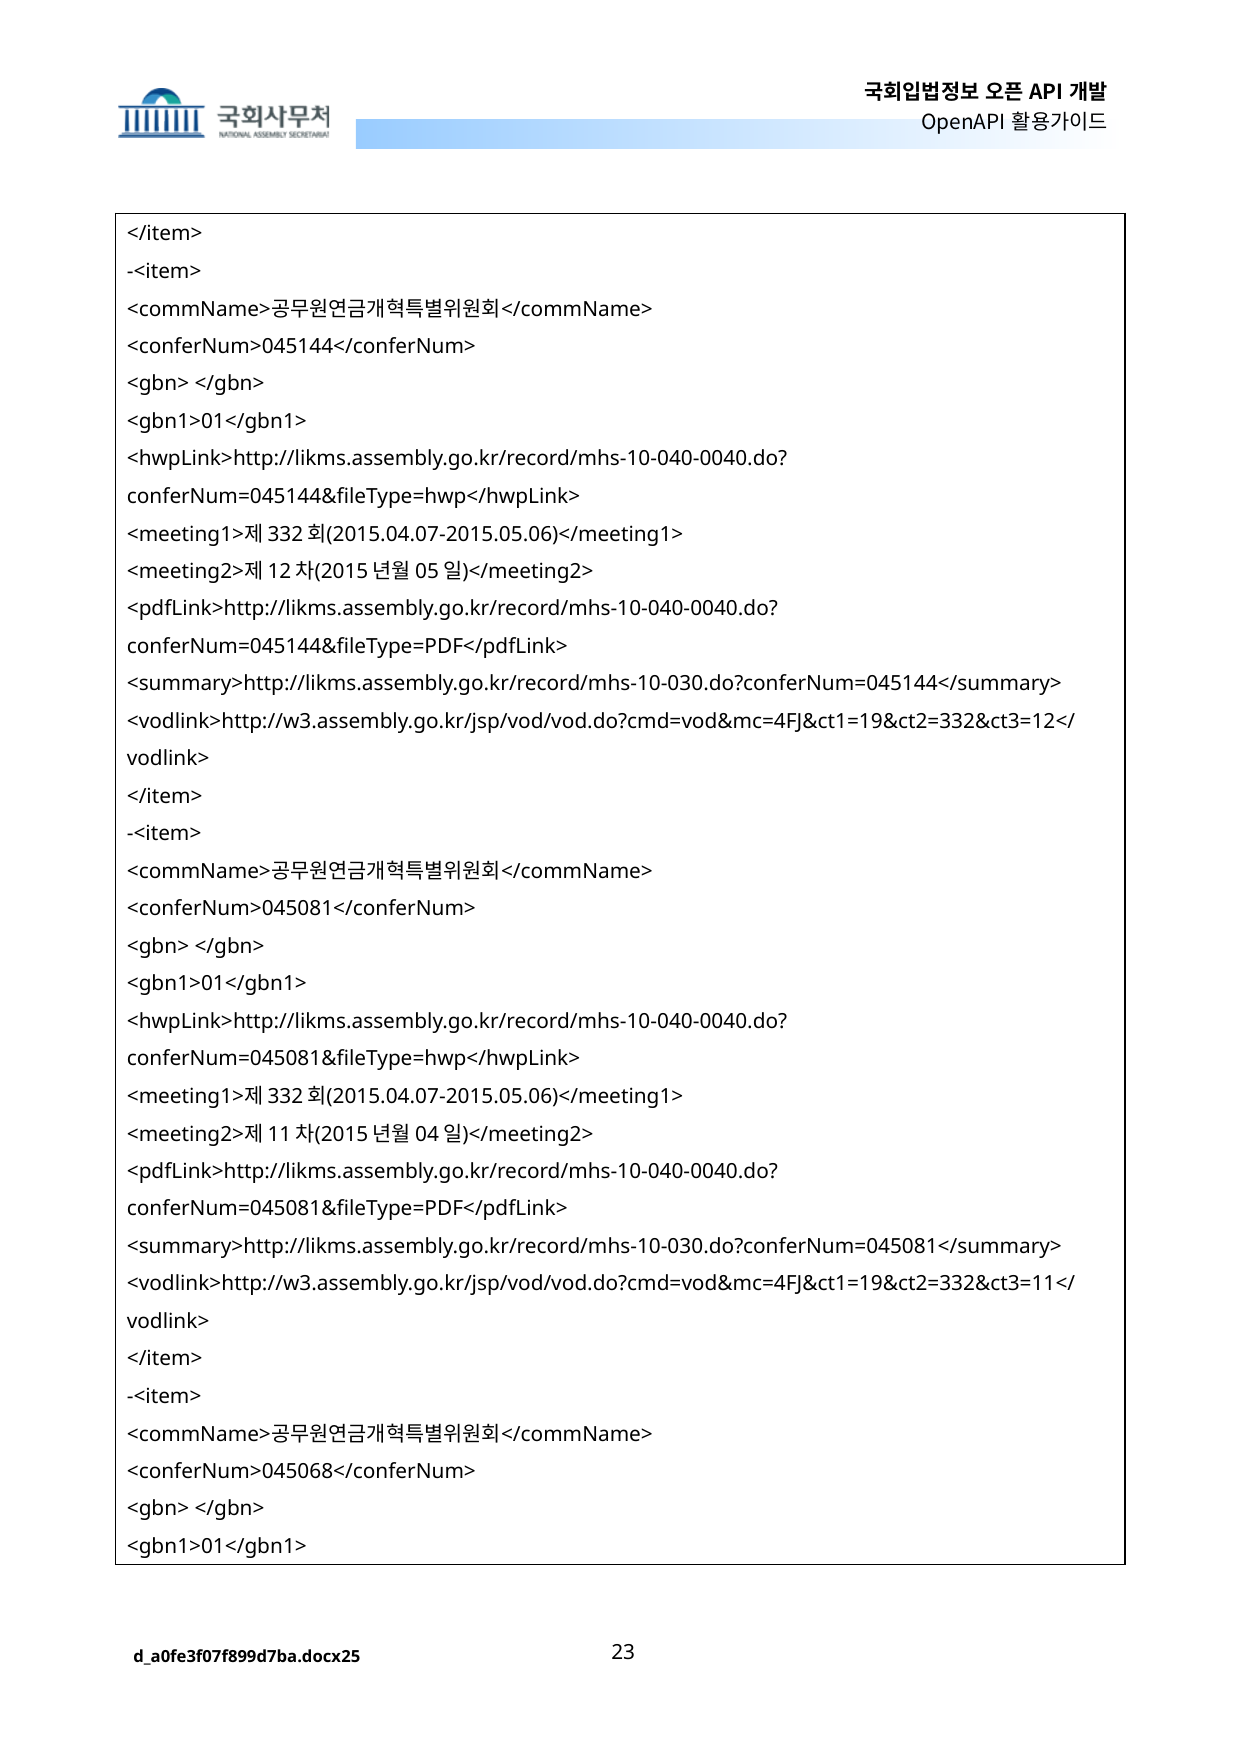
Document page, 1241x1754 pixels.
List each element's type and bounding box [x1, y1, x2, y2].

table_cell [116, 214, 1124, 1564]
picture [118, 88, 330, 138]
